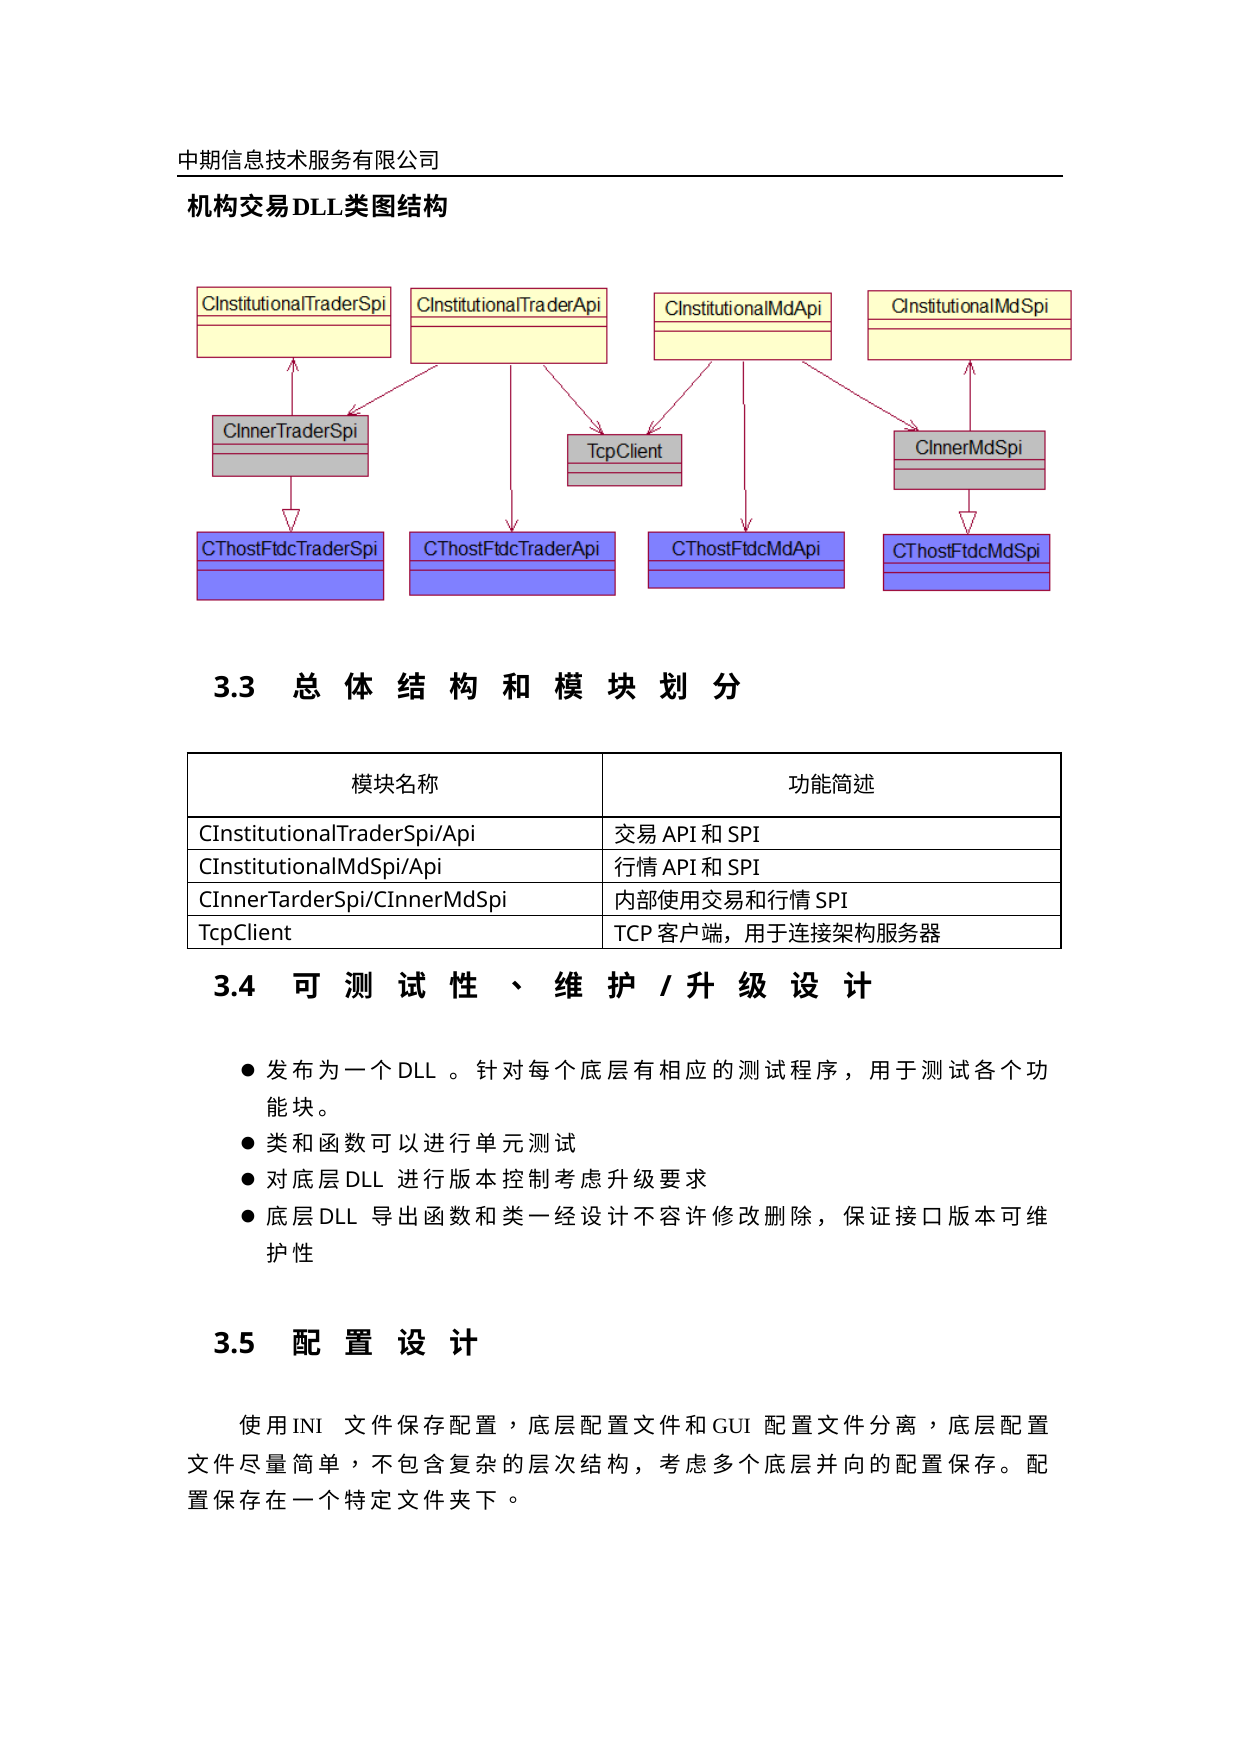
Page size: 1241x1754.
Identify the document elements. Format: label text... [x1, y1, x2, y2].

subtitle 总体结构和模块划分 [210, 650, 1053, 723]
table_header 模块名称 [188, 754, 602, 816]
subtitle 配置设计 [210, 1306, 1053, 1379]
table_cell 内部使用交易和行情SPI [603, 883, 1060, 915]
list 类和函数可以进行单元测试 [222, 1124, 1053, 1160]
table_cell 交易API和SPI [603, 818, 1060, 849]
table_cell TCP客户端，用于连接架构服务器 [603, 916, 1060, 948]
subtitle 可测试性、维护/升级设计 [210, 949, 1053, 1022]
subtitle 机构交易DLL类图结构 [187, 186, 1053, 223]
table_cell CInstitutionalTraderSpi/Api [188, 818, 602, 849]
list 底层DLL导出函数和类一经设计不容许修改删除，保证接口版本可维护性 [222, 1197, 1053, 1269]
text 使用INI文件保存配置，底层配置文件和GUI配置文件分离，底层配置文件尽量简单，不包含复杂的层次结构，考虑多个底层并向的配置保存。配置保存在一个特定文件夹下。 [187, 1408, 1053, 1517]
table_cell CInstitutionalMdSpi/Api [188, 850, 602, 882]
list 对底层DLL进行版本控制考虑升级要求 [222, 1160, 1053, 1197]
table_header 功能简述 [603, 754, 1060, 816]
list 发布为一个DLL。针对每个底层有相应的测试程序，用于测试各个功能块。 [222, 1051, 1053, 1124]
table_cell CInnerTarderSpi/CInnerMdSpi [188, 883, 602, 915]
table_cell TcpClient [188, 916, 602, 948]
picture [187, 276, 1073, 603]
table_cell 行情API和SPI [603, 850, 1060, 882]
